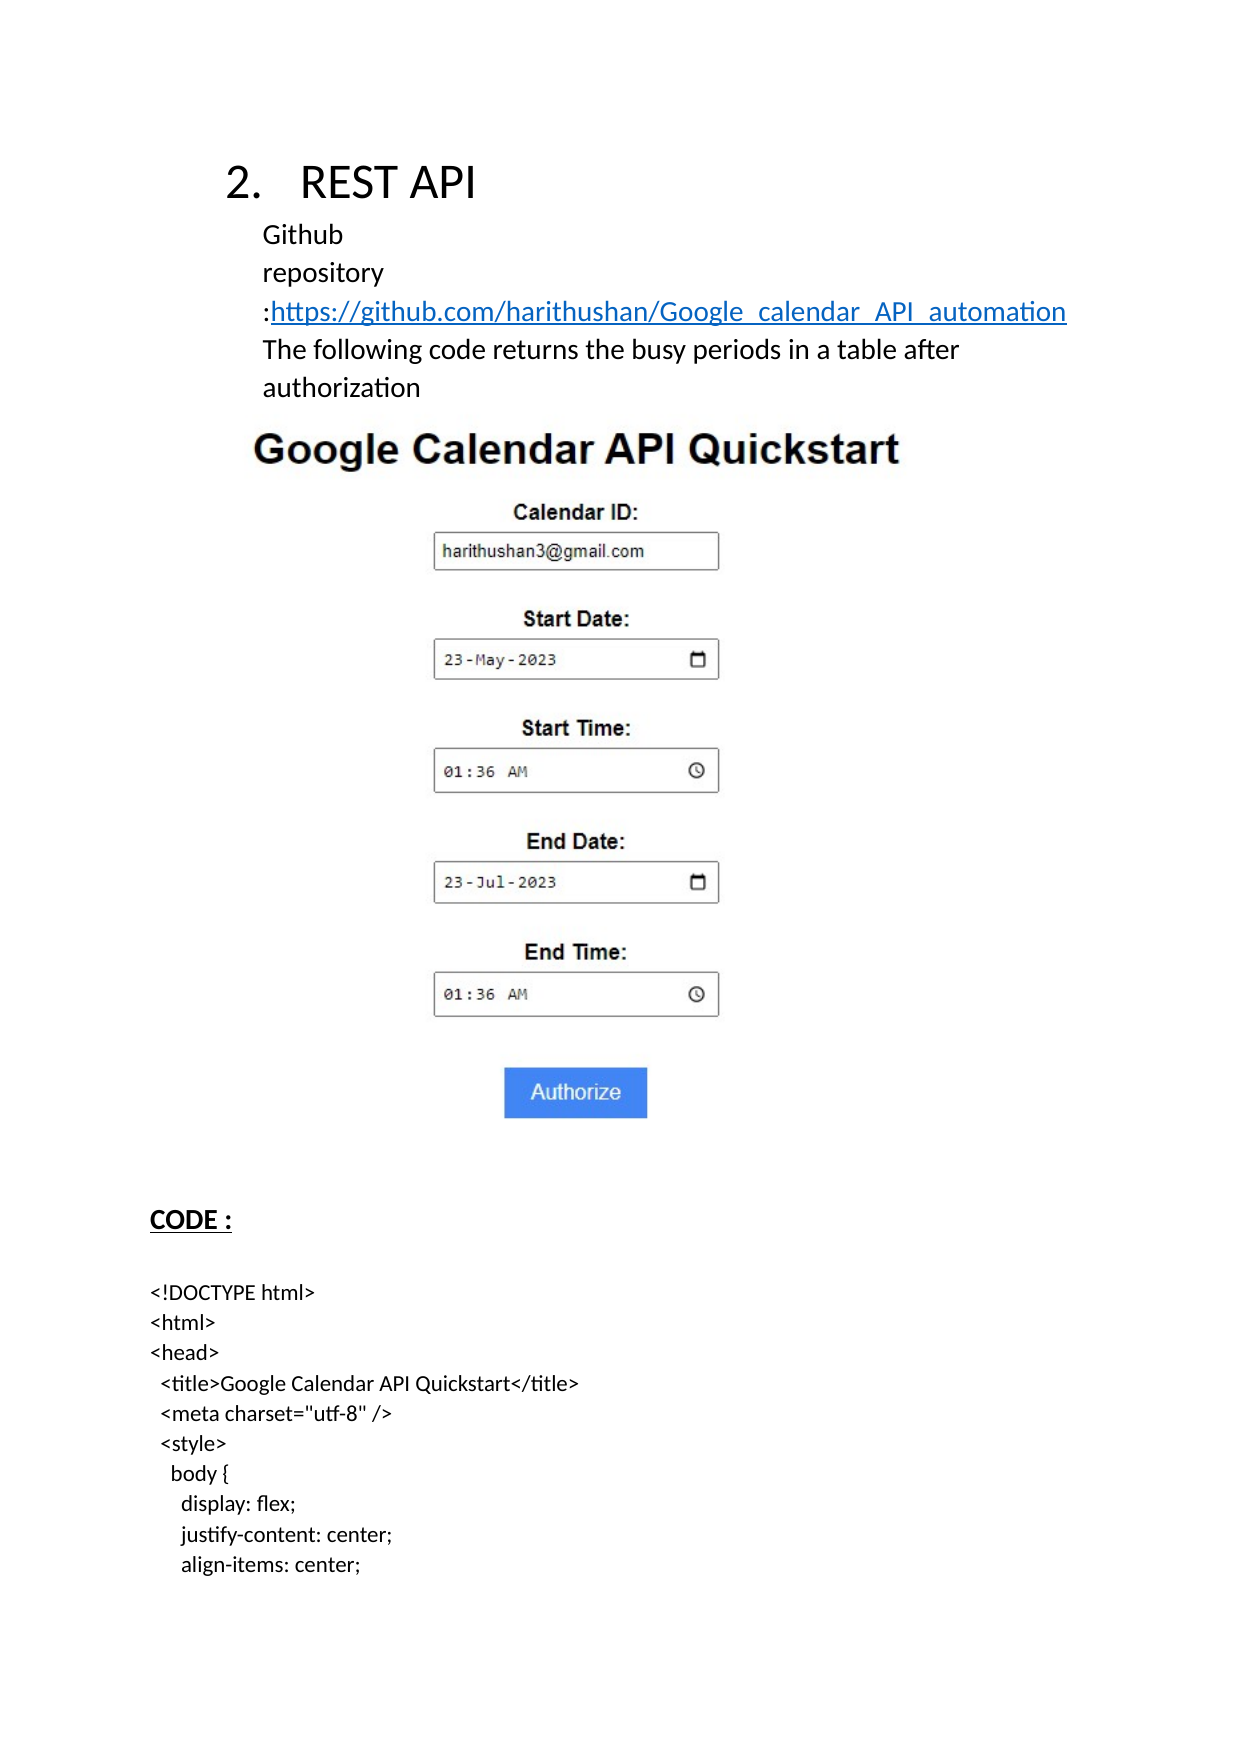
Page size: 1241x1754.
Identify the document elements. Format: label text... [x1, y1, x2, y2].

list Github repository :https://github.com/harithushan/Google_calendar_API_automation [262, 216, 1090, 328]
text <head> [150, 1338, 1090, 1366]
picture [223, 409, 936, 1159]
text align-items: center; [150, 1550, 1090, 1578]
text justify-content: center; [150, 1520, 1090, 1548]
list REST API [225, 150, 1090, 211]
text <title>Google Calendar API Quickstart</title> [150, 1369, 1090, 1397]
text <html> [150, 1308, 1090, 1336]
text <meta charset="utf-8" /> [150, 1399, 1090, 1427]
text display: flex; [150, 1489, 1090, 1517]
text <style> [150, 1429, 1090, 1457]
text body { [150, 1459, 1090, 1487]
text CODE : [150, 1201, 1090, 1237]
text <!DOCTYPE html> [150, 1278, 1090, 1306]
list The following code returns the busy periods in a table after authorization [262, 331, 1090, 405]
